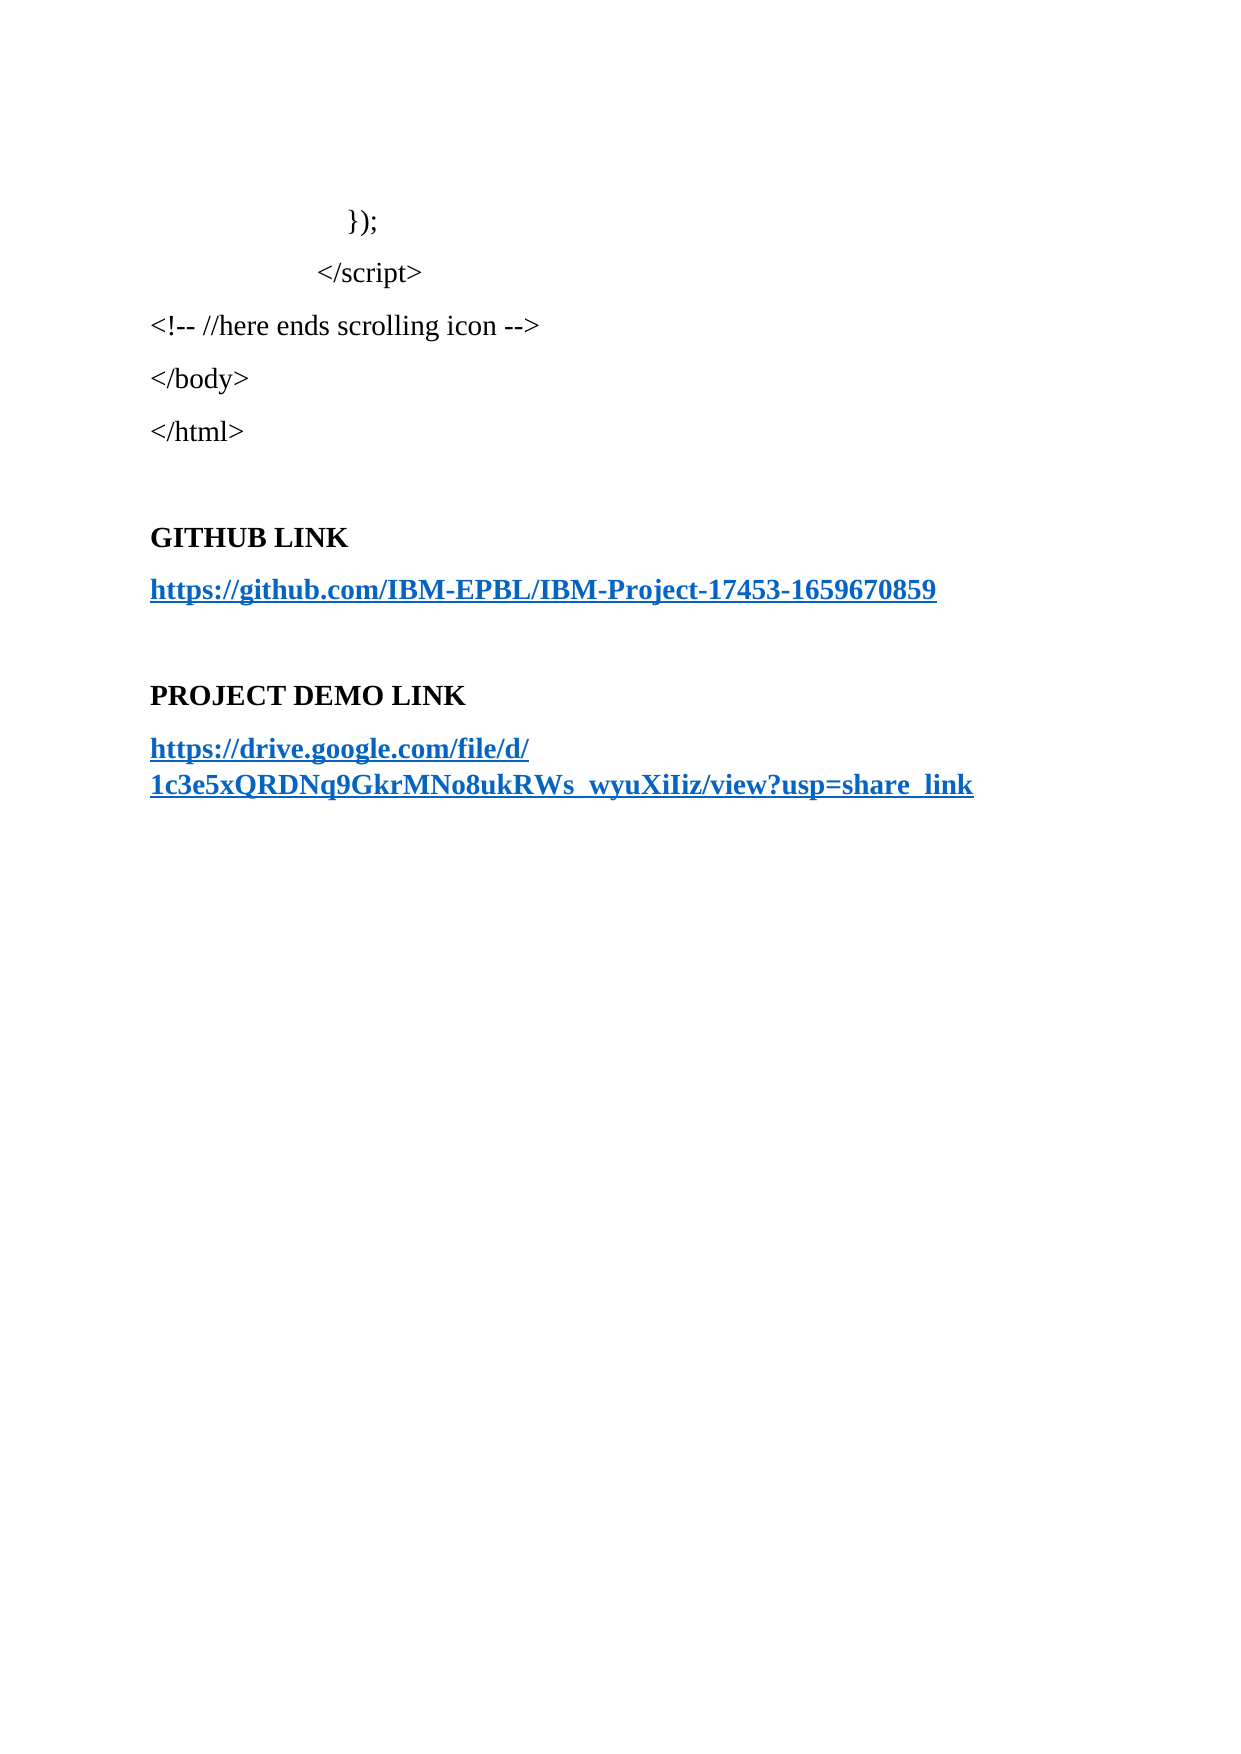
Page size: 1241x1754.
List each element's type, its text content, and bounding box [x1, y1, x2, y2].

text </script> [150, 256, 1090, 289]
text </body> [150, 361, 1090, 395]
text </html> [150, 414, 1090, 448]
text }); [150, 203, 1090, 236]
text https://drive.google.com/file/d/1c3e5xQRDNq9GkrMNo8ukRWs_wyuXiIiz/view?usp=share_link [150, 731, 1090, 801]
text https://github.com/IBM-EPBL/IBM-Project-17453-1659670859 [150, 572, 1090, 606]
text <!-- //here ends scrolling icon --> [150, 308, 1090, 342]
text GITHUB LINK [150, 520, 1090, 553]
text PROJECT DEMO LINK [150, 678, 1090, 712]
